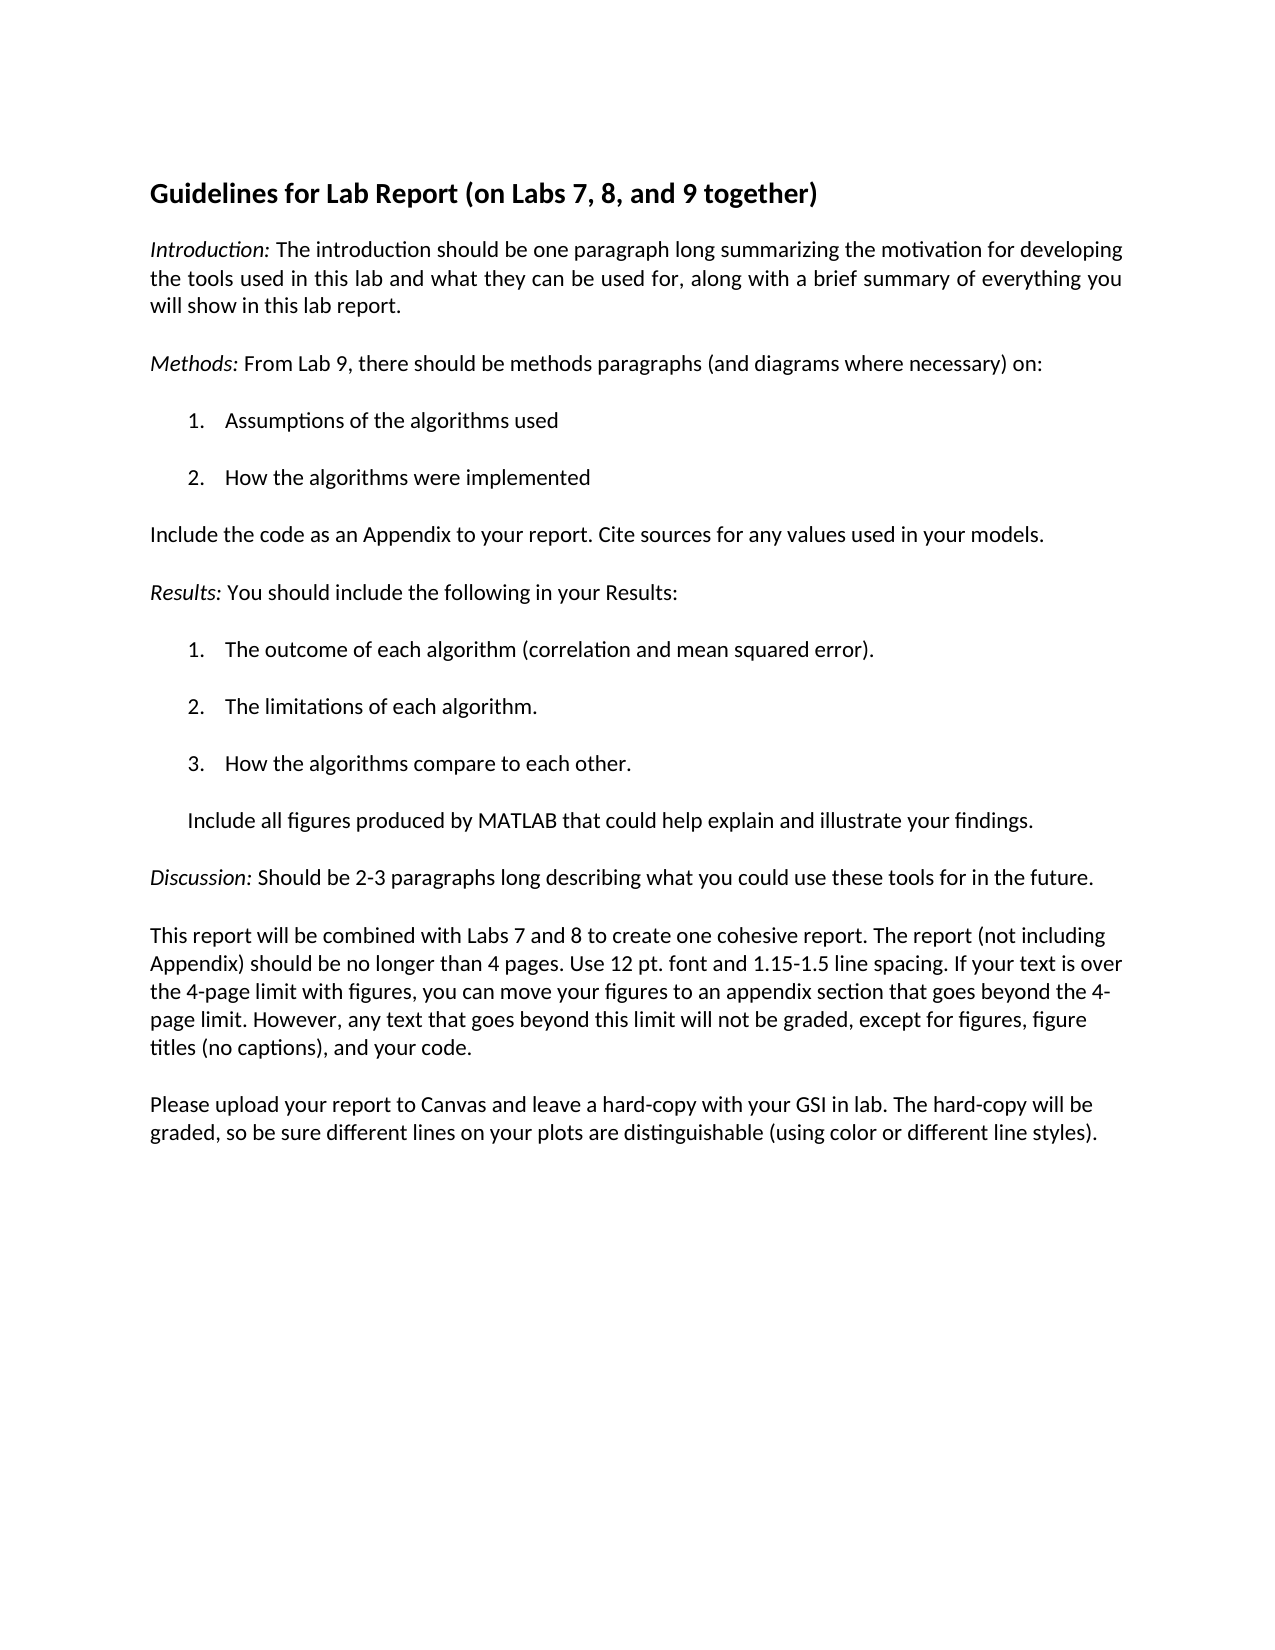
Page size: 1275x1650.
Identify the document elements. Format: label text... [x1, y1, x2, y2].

list The limitations of each algorithm. [187, 692, 1125, 720]
text Please upload your report to Canvas and leave a hard-copy with your GSI in lab. The hard-copy will be graded, so be sure different lines on your plots are distinguishable (using color or different line styles). [150, 1090, 1125, 1146]
list How the algorithms were implemented [187, 463, 1125, 491]
text Methods: From Lab 9, there should be methods paragraphs (and diagrams where necessary) on: [150, 349, 1125, 377]
list How the algorithms compare to each other. [187, 749, 1125, 777]
text Introduction: The introduction should be one paragraph long summarizing the motivation for developing the tools used in this lab and what they can be used for, along with a brief summary of everything you will show in this lab report. [150, 236, 1125, 320]
subtitle Guidelines for Lab Report (on Labs 7, 8, and 9 together) [150, 175, 1125, 211]
list The outcome of each algorithm (correlation and mean squared error). [187, 635, 1125, 663]
list Assumptions of the algorithms used [187, 406, 1125, 434]
text Include the code as an Appendix to your report. Cite sources for any values used in your models. [150, 520, 1125, 548]
text Discussion: Should be 2-3 paragraphs long describing what you could use these tools for in the future. [150, 863, 1125, 892]
text Include all figures produced by MATLAB that could help explain and illustrate your findings. [187, 806, 1125, 834]
text Results: You should include the following in your Results: [150, 578, 1125, 606]
text This report will be combined with Labs 7 and 8 to create one cohesive report. The report (not including Appendix) should be no longer than 4 pages. Use 12 pt. font and 1.15-1.5 line spacing. If your text is over the 4-page limit with figures, you can move your figures to an appendix section that goes beyond the 4-page limit. However, any text that goes beyond this limit will not be graded, except for figures, figure titles (no captions), and your code. [150, 921, 1125, 1061]
